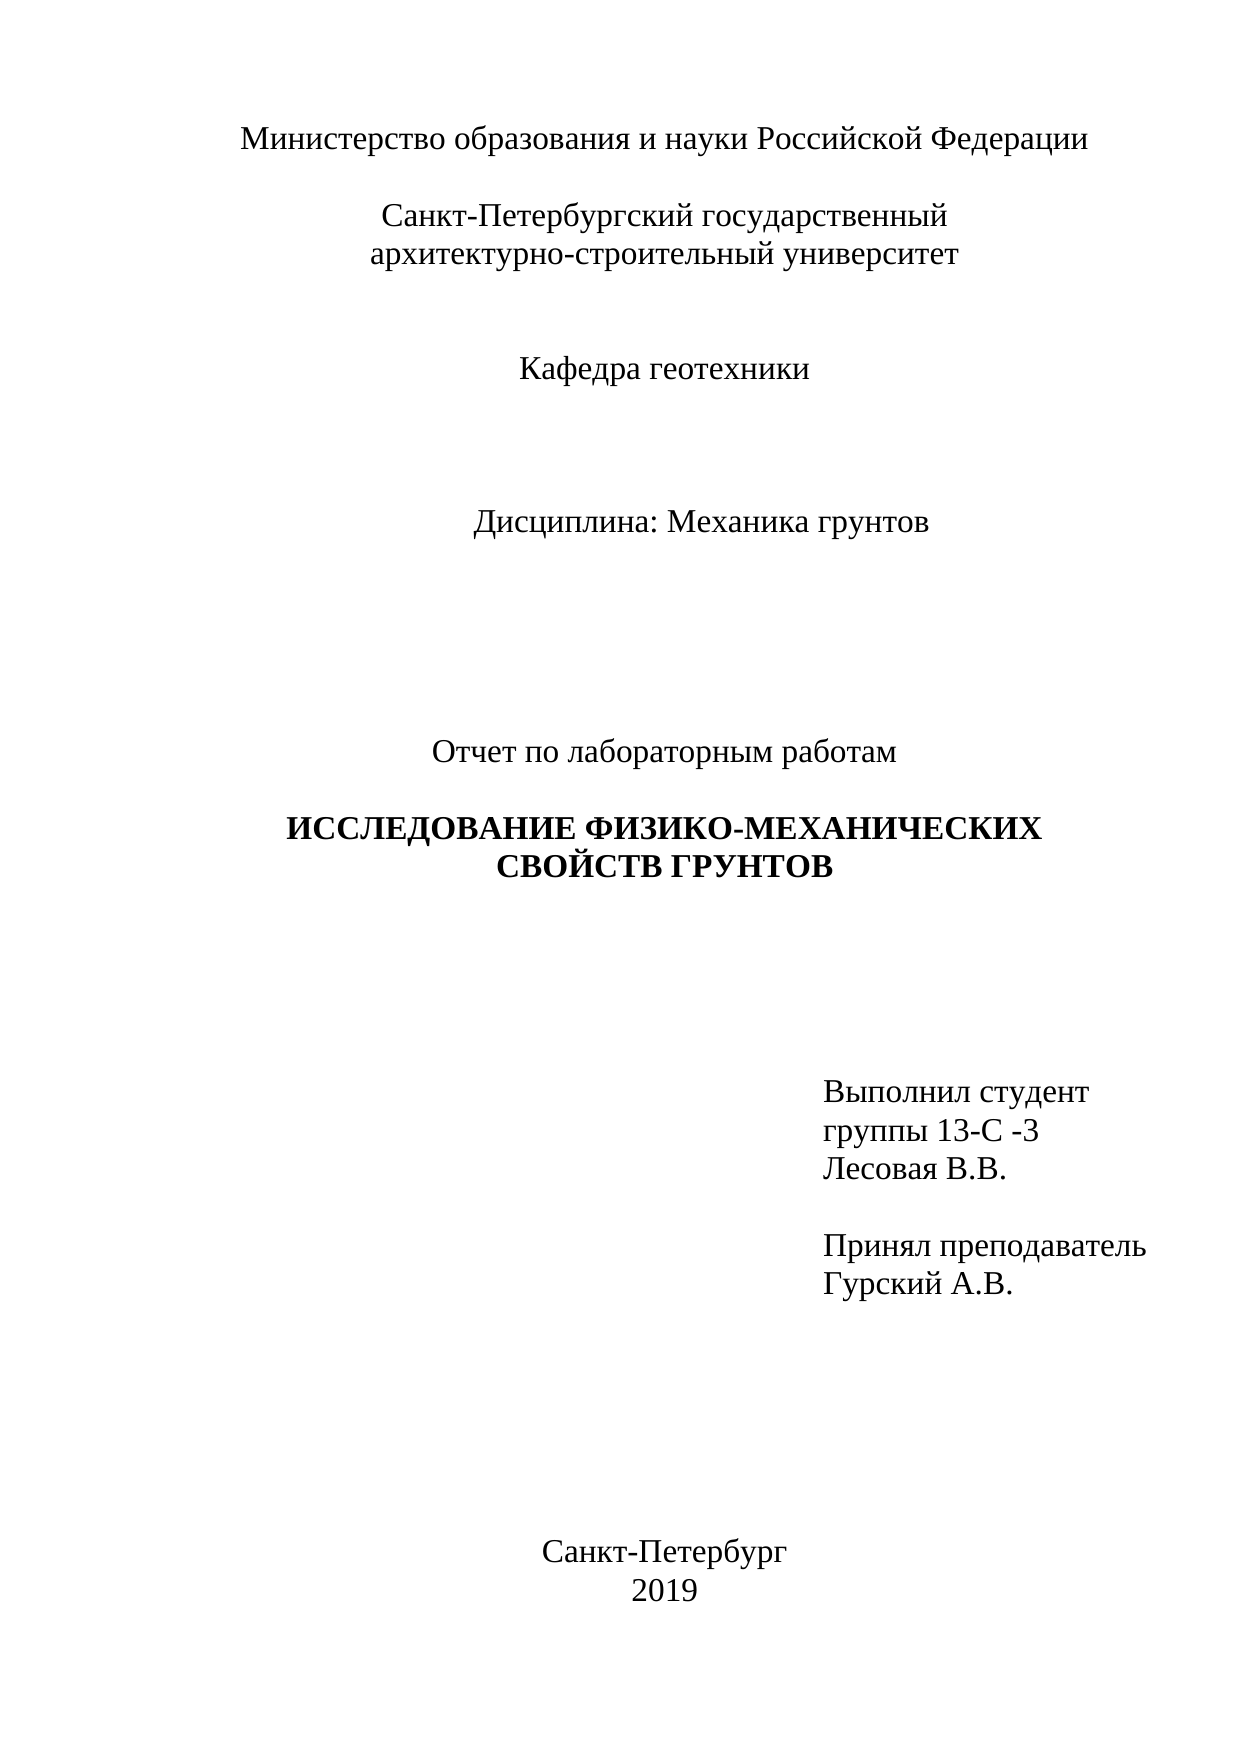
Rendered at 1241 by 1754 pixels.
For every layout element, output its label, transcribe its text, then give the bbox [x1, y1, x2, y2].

text Санкт-Петербургский государственный [177, 195, 1152, 233]
text Выполнил студент [664, 1072, 1152, 1110]
text группы 13-С -3 [664, 1110, 1152, 1148]
text Отчет по лабораторным работам [177, 731, 1152, 770]
text Гурский А.В. [664, 1263, 1152, 1302]
text ИССЛЕДОВАНИЕ ФИЗИКО-МЕХАНИЧЕСКИХ [177, 808, 1152, 846]
text Министерство образования и науки Российской Федерации [177, 118, 1152, 156]
text Принял преподаватель [664, 1225, 1152, 1263]
text 2019 [177, 1570, 1152, 1608]
text Дисциплина: Механика грунтов [177, 501, 1152, 540]
text Лесовая В.В. [664, 1148, 1152, 1187]
text архитектурно-строительный университет [177, 233, 1152, 271]
text Санкт-Петербург [177, 1532, 1152, 1570]
text Кафедра геотехники [177, 348, 1152, 386]
text СВОЙСТВ ГРУНТОВ [177, 846, 1152, 885]
